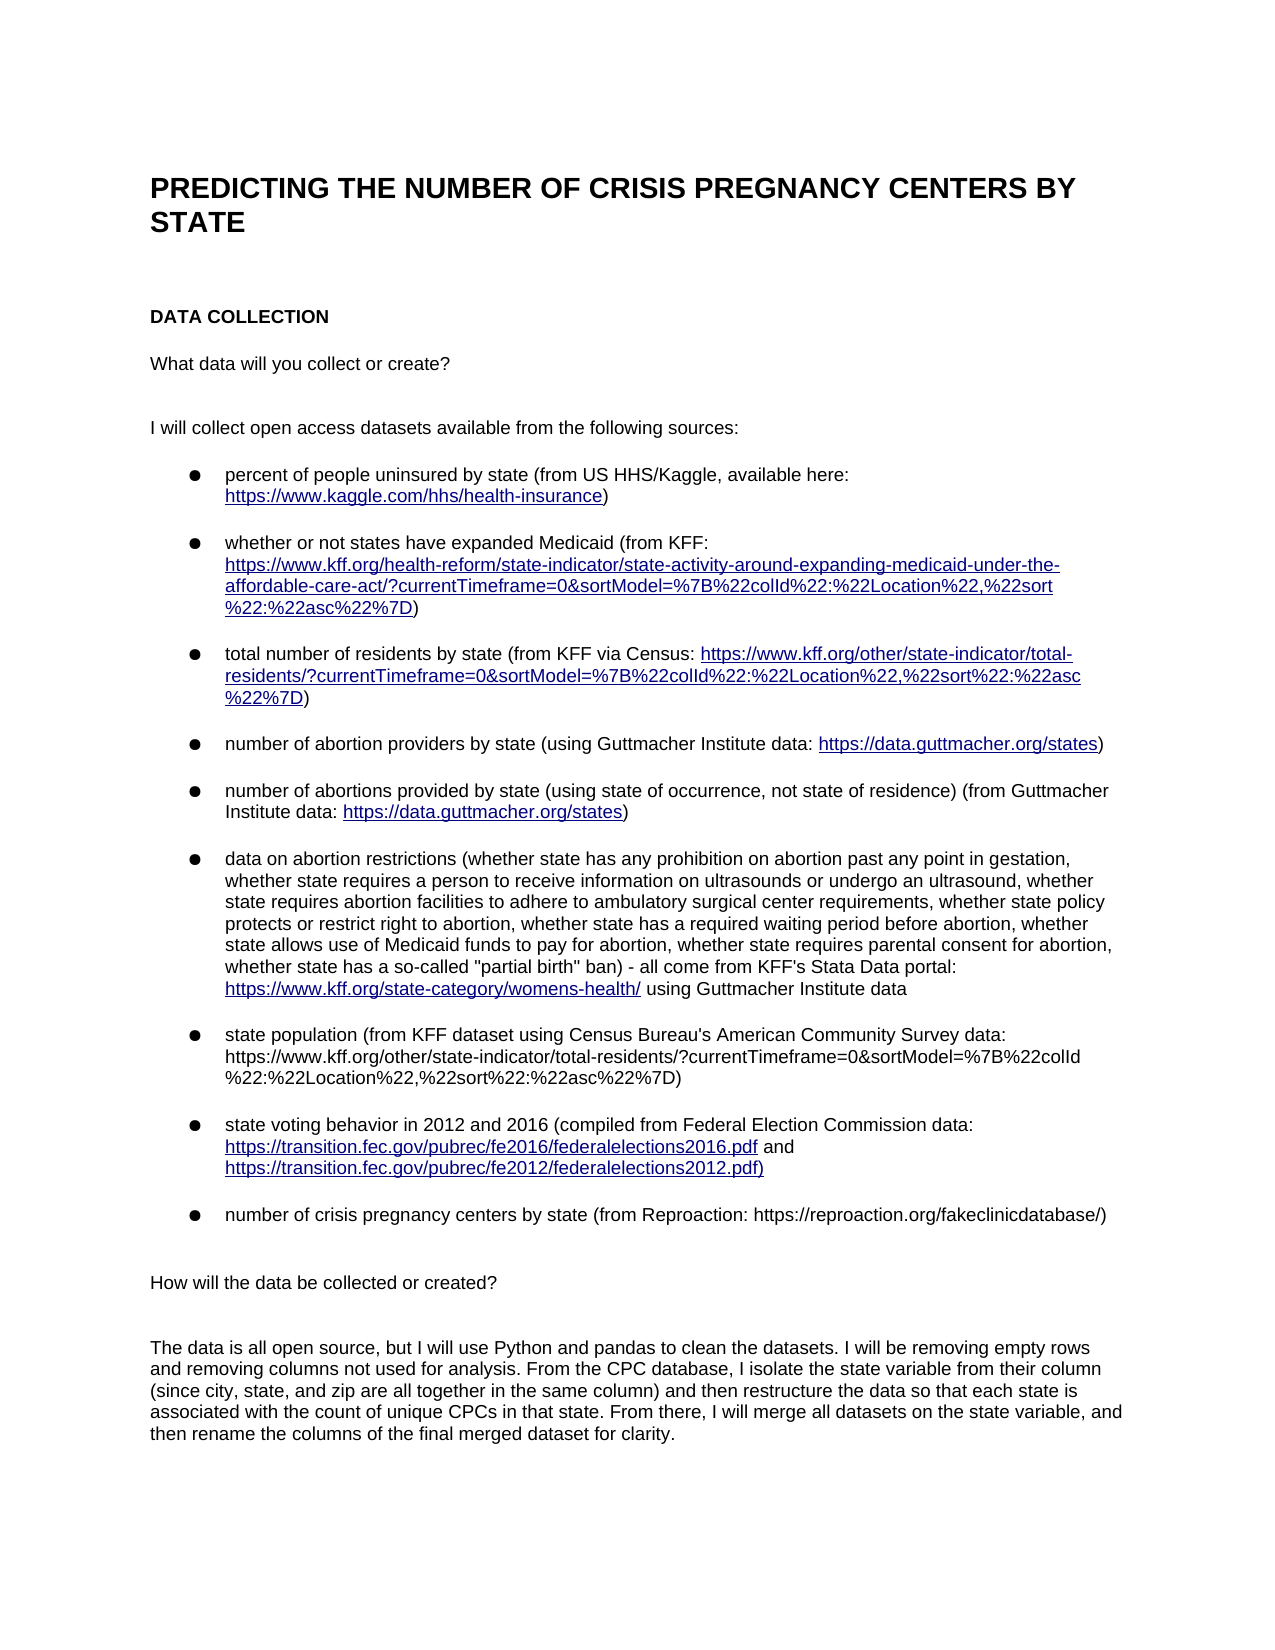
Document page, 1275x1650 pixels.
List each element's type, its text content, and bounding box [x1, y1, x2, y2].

list state population (from KFF dataset using Census Bureau's American Community Survey data: https://www.kff.org/other/state-indicator/total-residents/?currentTimeframe=0&sortModel=%7B%22colId%22:%22Location%22,%22sort%22:%22asc%22%7D) [187, 1024, 1125, 1089]
list total number of residents by state (from KFF via Census: https://www.kff.org/other/state-indicator/total-residents/?currentTimeframe=0&sortModel=%7B%22colId%22:%22Location%22,%22sort%22:%22asc%22%7D) [187, 643, 1125, 708]
list data on abortion restrictions (whether state has any prohibition on abortion past any point in gestation, whether state requires a person to receive information on ultrasounds or undergo an ultrasound, whether state requires abortion facilities to adhere to ambulatory surgical center requirements, whether state policy protects or restrict right to abortion, whether state has a required waiting period before abortion, whether state allows use of Medicaid funds to pay for abortion, whether state requires parental consent for abortion, whether state has a so-called "partial birth" ban) - all come from KFF's Stata Data portal: https://www.kff.org/state-category/womens-health/ using Guttmacher Institute data [187, 848, 1125, 999]
text I will collect open access datasets available from the following sources: [150, 417, 1125, 439]
text How will the data be collected or created? [150, 1272, 1125, 1293]
list number of abortions provided by state (using state of occurrence, not state of residence) (from Guttmacher Institute data: https://data.guttmacher.org/states) [187, 780, 1125, 823]
list percent of people uninsured by state (from US HHS/Kaggle, available here: https://www.kaggle.com/hhs/health-insurance) [187, 464, 1125, 507]
list number of crisis pregnancy centers by state (from Reproaction: https://reproaction.org/fakeclinicdatabase/) [187, 1203, 1125, 1225]
list state voting behavior in 2012 and 2016 (compiled from Federal Election Commission data: https://transition.fec.gov/pubrec/fe2016/federalelections2016.pdf and https://transition.fec.gov/pubrec/fe2012/federalelections2012.pdf) [187, 1114, 1125, 1178]
list number of abortion providers by state (using Guttmacher Institute data: https://data.guttmacher.org/states) [187, 733, 1125, 755]
list whether or not states have expanded Medicaid (from KFF: https://www.kff.org/health-reform/state-indicator/state-activity-around-expanding-medicaid-under-the-affordable-care-act/?currentTimeframe=0&sortModel=%7B%22colId%22:%22Location%22,%22sort%22:%22asc%22%7D) [187, 532, 1125, 618]
subtitle Predicting the Number of Crisis Pregnancy Centers by State [150, 172, 1125, 239]
text What data will you collect or create? [150, 352, 1125, 374]
text The data is all open source, but I will use Python and pandas to clean the datasets. I will be removing empty rows and removing columns not used for analysis. From the CPC database, I isolate the state variable from their column (since city, state, and zip are all together in the same column) and then restructure the data so that each state is associated with the count of unique CPCs in that state. From there, I will merge all datasets on the state variable, and then rename the columns of the final merged dataset for clarity. [150, 1336, 1125, 1444]
subtitle Data Collection [150, 306, 1125, 328]
